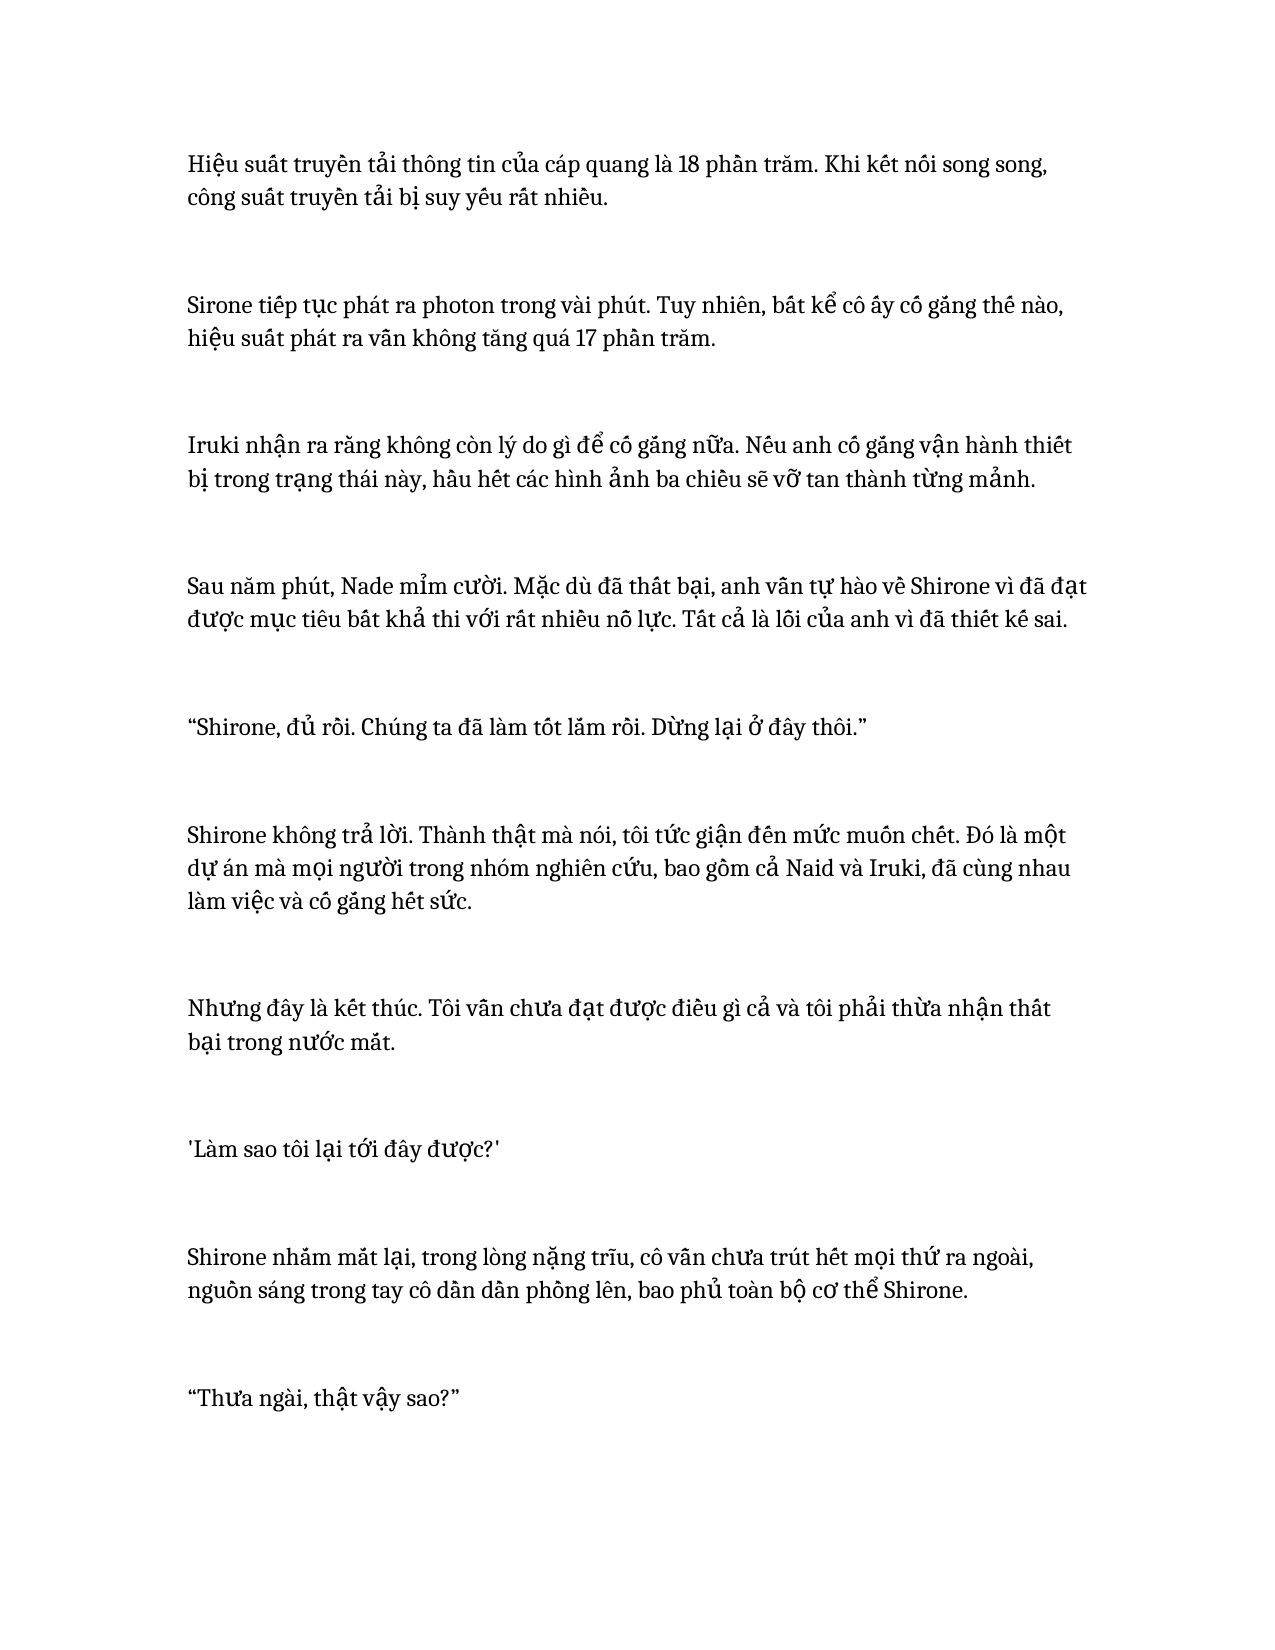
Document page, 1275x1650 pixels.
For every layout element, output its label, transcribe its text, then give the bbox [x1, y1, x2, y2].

text Shirone nhắm mắt lại, trong lòng nặng trĩu, cô vẫn chưa trút hết mọi thứ ra ngoài, nguồn sáng trong tay cô dần dần phồng lên, bao phủ toàn bộ cơ thể Shirone. [187, 1243, 1087, 1304]
text Iruki nhận ra rằng không còn lý do gì để cố gắng nữa. Nếu anh cố gắng vận hành thiết bị trong trạng thái này, hầu hết các hình ảnh ba chiều sẽ vỡ tan thành từng mảnh. [187, 431, 1087, 493]
text Sau năm phút, Nade mỉm cười. Mặc dù đã thất bại, anh vẫn tự hào về Shirone vì đã đạt được mục tiêu bất khả thi với rất nhiều nỗ lực. Tất cả là lỗi của anh vì đã thiết kế sai. [187, 572, 1087, 634]
text 'Làm sao tôi lại tới đây được?' [187, 1135, 1087, 1164]
text Nhưng đây là kết thúc. Tôi vẫn chưa đạt được điều gì cả và tôi phải thừa nhận thất bại trong nước mắt. [187, 994, 1087, 1056]
text Hiệu suất truyền tải thông tin của cáp quang là 18 phần trăm. Khi kết nối song song, công suất truyền tải bị suy yếu rất nhiều. [187, 150, 1087, 212]
text Shirone không trả lời. Thành thật mà nói, tôi tức giận đến mức muốn chết. Đó là một dự án mà mọi người trong nhóm nghiên cứu, bao gồm cả Naid và Iruki, đã cùng nhau làm việc và cố gắng hết sức. [187, 821, 1087, 915]
text Sirone tiếp tục phát ra photon trong vài phút. Tuy nhiên, bất kể cô ấy cố gắng thế nào, hiệu suất phát ra vẫn không tăng quá 17 phần trăm. [187, 291, 1087, 352]
text “Shirone, đủ rồi. Chúng ta đã làm tốt lắm rồi. Dừng lại ở đây thôi.” [187, 713, 1087, 742]
text “Thưa ngài, thật vậy sao?” [187, 1383, 1087, 1412]
